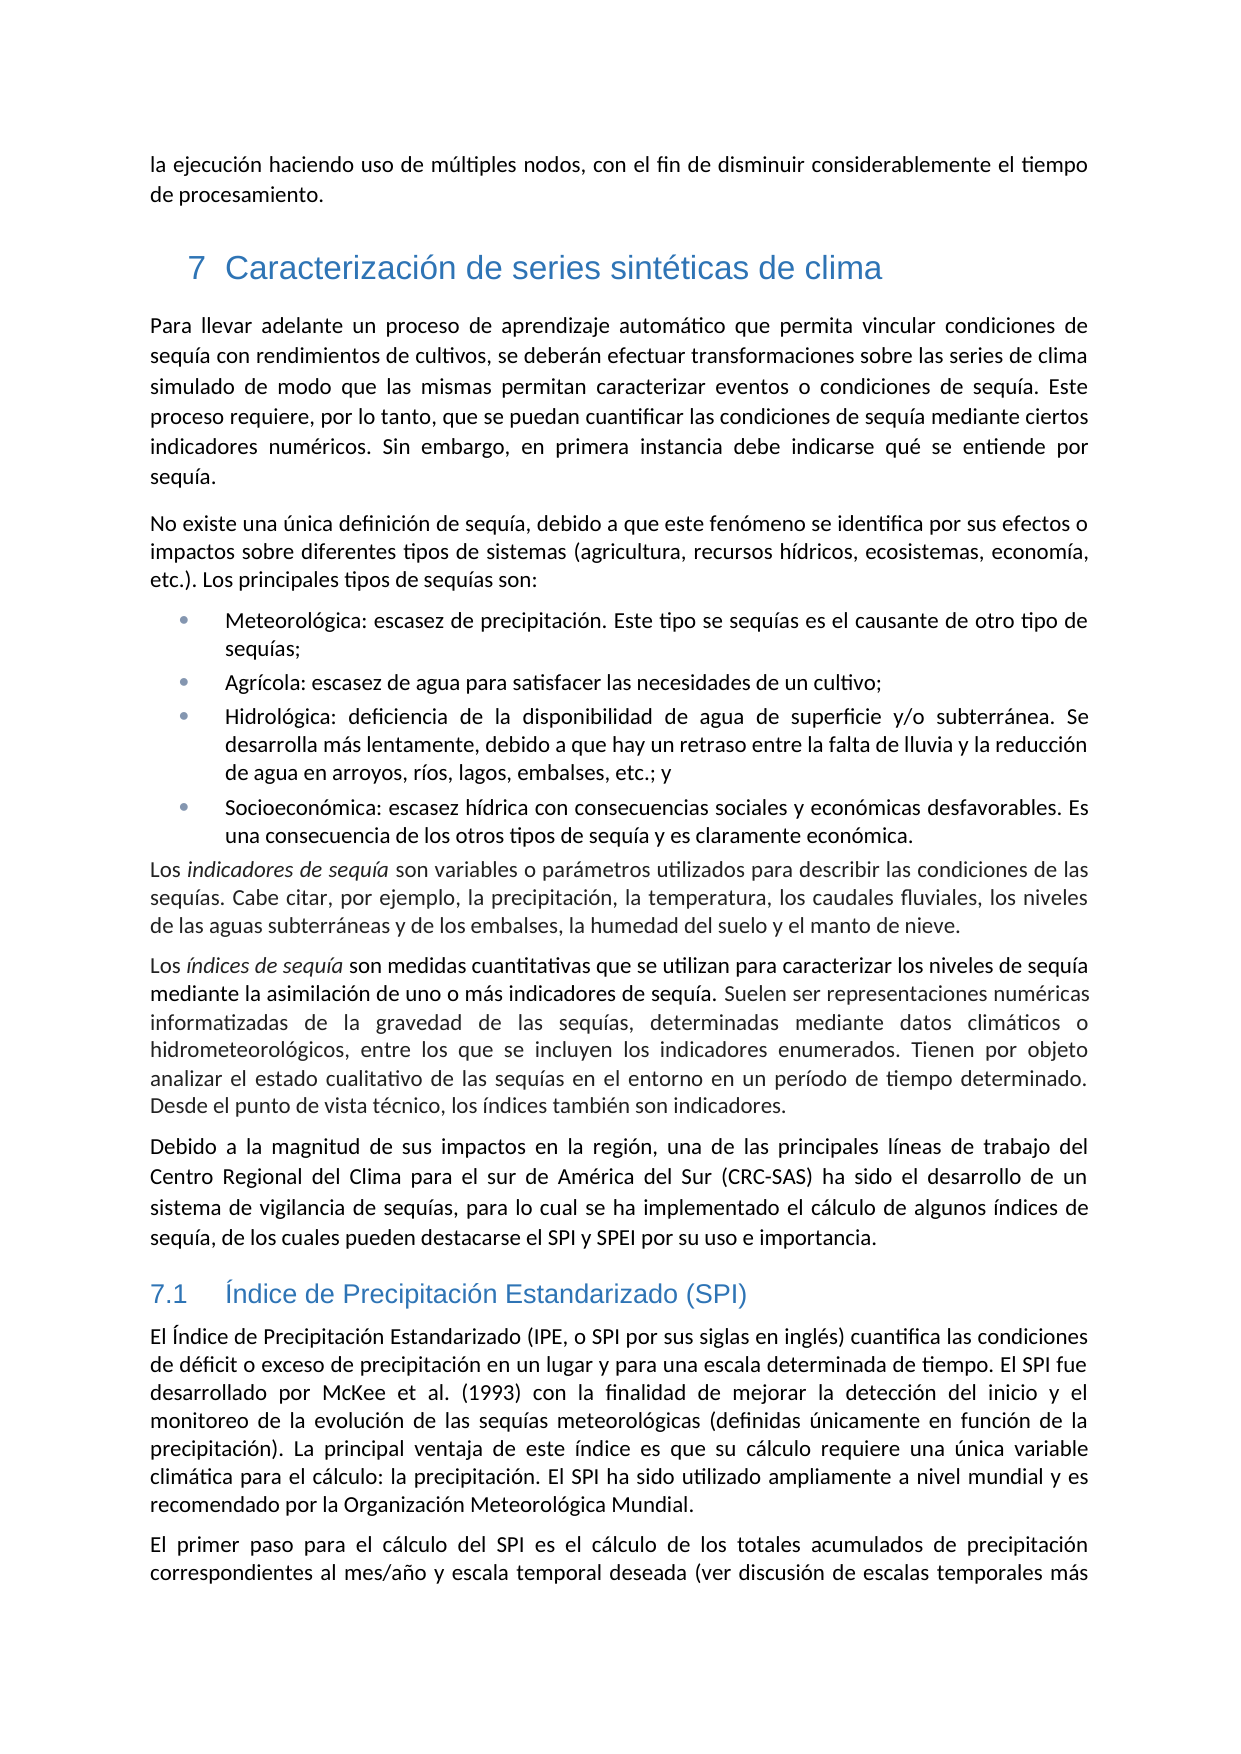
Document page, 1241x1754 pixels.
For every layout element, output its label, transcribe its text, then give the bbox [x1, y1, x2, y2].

text Los índices de sequía son medidas cuantitativas que se utilizan para caracterizar los niveles de sequía mediante la asimilación de uno o más indicadores de sequía. Suelen ser representaciones numéricas informatizadas de la gravedad de las sequías, determinadas mediante datos climáticos o hidrometeorológicos, entre los que se incluyen los indicadores enumerados. Tienen por objeto analizar el estado cualitativo de las sequías en el entorno en un período de tiempo determinado. Desde el punto de vista técnico, los índices también son indicadores. [150, 952, 1090, 1120]
list Socioeconómica: escasez hídrica con consecuencias sociales y económicas desfavorables. Es una consecuencia de los otros tipos de sequía y es claramente económica. [180, 793, 1090, 849]
text No existe una única definición de sequía, debido a que este fenómeno se identifica por sus efectos o impactos sobre diferentes tipos de sistemas (agricultura, recursos hídricos, ecosistemas, economía, etc.). Los principales tipos de sequías son: [150, 509, 1090, 593]
subtitle Caracterización de series sintéticas de clima [187, 248, 1090, 286]
list Hidrológica: deficiencia de la disponibilidad de agua de superficie y/o subterránea. Se desarrolla más lentamente, debido a que hay un retraso entre la falta de lluvia y la reducción de agua en arroyos, ríos, lagos, embalses, etc.; y [180, 702, 1090, 786]
list Agrícola: escasez de agua para satisfacer las necesidades de un cultivo; [180, 668, 1090, 696]
subtitle 7.1 Índice de Precipitación Estandarizado (SPI) [150, 1278, 1090, 1309]
text Debido a la magnitud de sus impactos en la región, una de las principales líneas de trabajo del Centro Regional del Clima para el sur de América del Sur (CRC-SAS) ha sido el desarrollo de un sistema de vigilancia de sequías, para lo cual se ha implementado el cálculo de algunos índices de sequía, de los cuales pueden destacarse el SPI y SPEI por su uso e importancia. [150, 1132, 1090, 1251]
text Los indicadores de sequía son variables o parámetros utilizados para describir las condiciones de las sequías. Cabe citar, por ejemplo, la precipitación, la temperatura, los caudales fluviales, los niveles de las aguas subterráneas y de los embalses, la humedad del suelo y el manto de nieve. [150, 855, 1090, 939]
text El Índice de Precipitación Estandarizado (IPE, o SPI por sus siglas en inglés) cuantifica las condiciones de déficit o exceso de precipitación en un lugar y para una escala determinada de tiempo. El SPI fue desarrollado por McKee et al. (1993) con la finalidad de mejorar la detección del inicio y el monitoreo de la evolución de las sequías meteorológicas (definidas únicamente en función de la precipitación). La principal ventaja de este índice es que su cálculo requiere una única variable climática para el cálculo: la precipitación. El SPI ha sido utilizado ampliamente a nivel mundial y es recomendado por la Organización Meteorológica Mundial. [150, 1322, 1090, 1518]
text Para llevar adelante un proceso de aprendizaje automático que permita vincular condiciones de sequía con rendimientos de cultivos, se deberán efectuar transformaciones sobre las series de clima simulado de modo que las mismas permitan caracterizar eventos o condiciones de sequía. Este proceso requiere, por lo tanto, que se puedan cuantificar las condiciones de sequía mediante ciertos indicadores numéricos. Sin embargo, en primera instancia debe indicarse qué se entiende por sequía. [150, 311, 1090, 490]
list Meteorológica: escasez de precipitación. Este tipo se sequías es el causante de otro tipo de sequías; [180, 606, 1090, 662]
